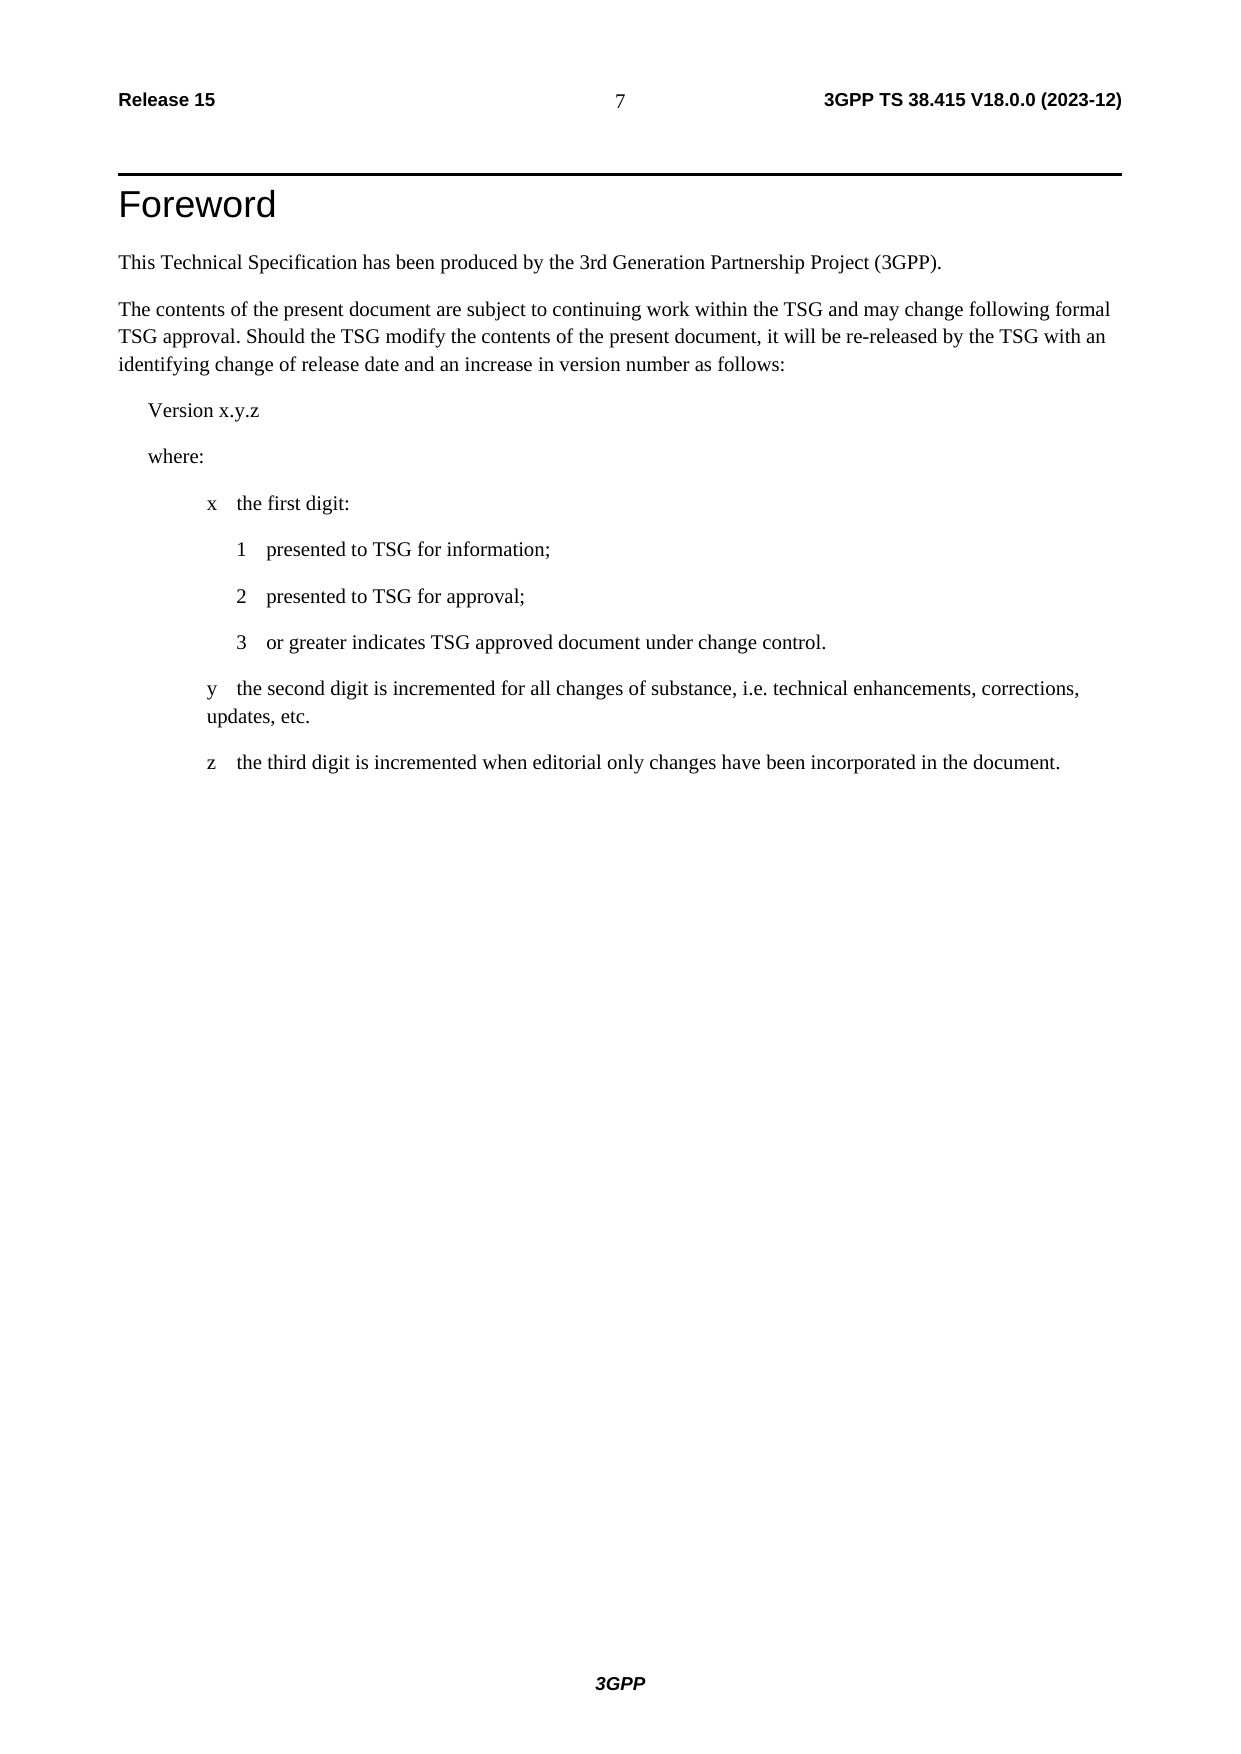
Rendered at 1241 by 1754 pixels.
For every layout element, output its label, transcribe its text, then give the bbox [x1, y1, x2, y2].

text 1 presented to TSG for information; [236, 537, 1122, 561]
text Version x.y.z [148, 398, 1122, 422]
text 2 presented to TSG for approval; [236, 583, 1122, 608]
text where: [148, 444, 1122, 468]
text x the first digit: [207, 491, 1122, 515]
subtitle Foreword [118, 176, 1122, 225]
text y the second digit is incremented for all changes of substance, i.e. technical enhancements, corrections, updates, etc. [207, 676, 1122, 728]
text The contents of the present document are subject to continuing work within the TSG and may change following formal TSG approval. Should the TSG modify the contents of the present document, it will be re-released by the TSG with an identifying change of release date and an increase in version number as follows: [118, 297, 1122, 376]
text 3 or greater indicates TSG approved document under change control. [236, 630, 1122, 654]
text z the third digit is incremented when editorial only changes have been incorporated in the document. [207, 750, 1122, 774]
text This Technical Specification has been produced by the 3rd Generation Partnership Project (3GPP). [118, 250, 1122, 274]
